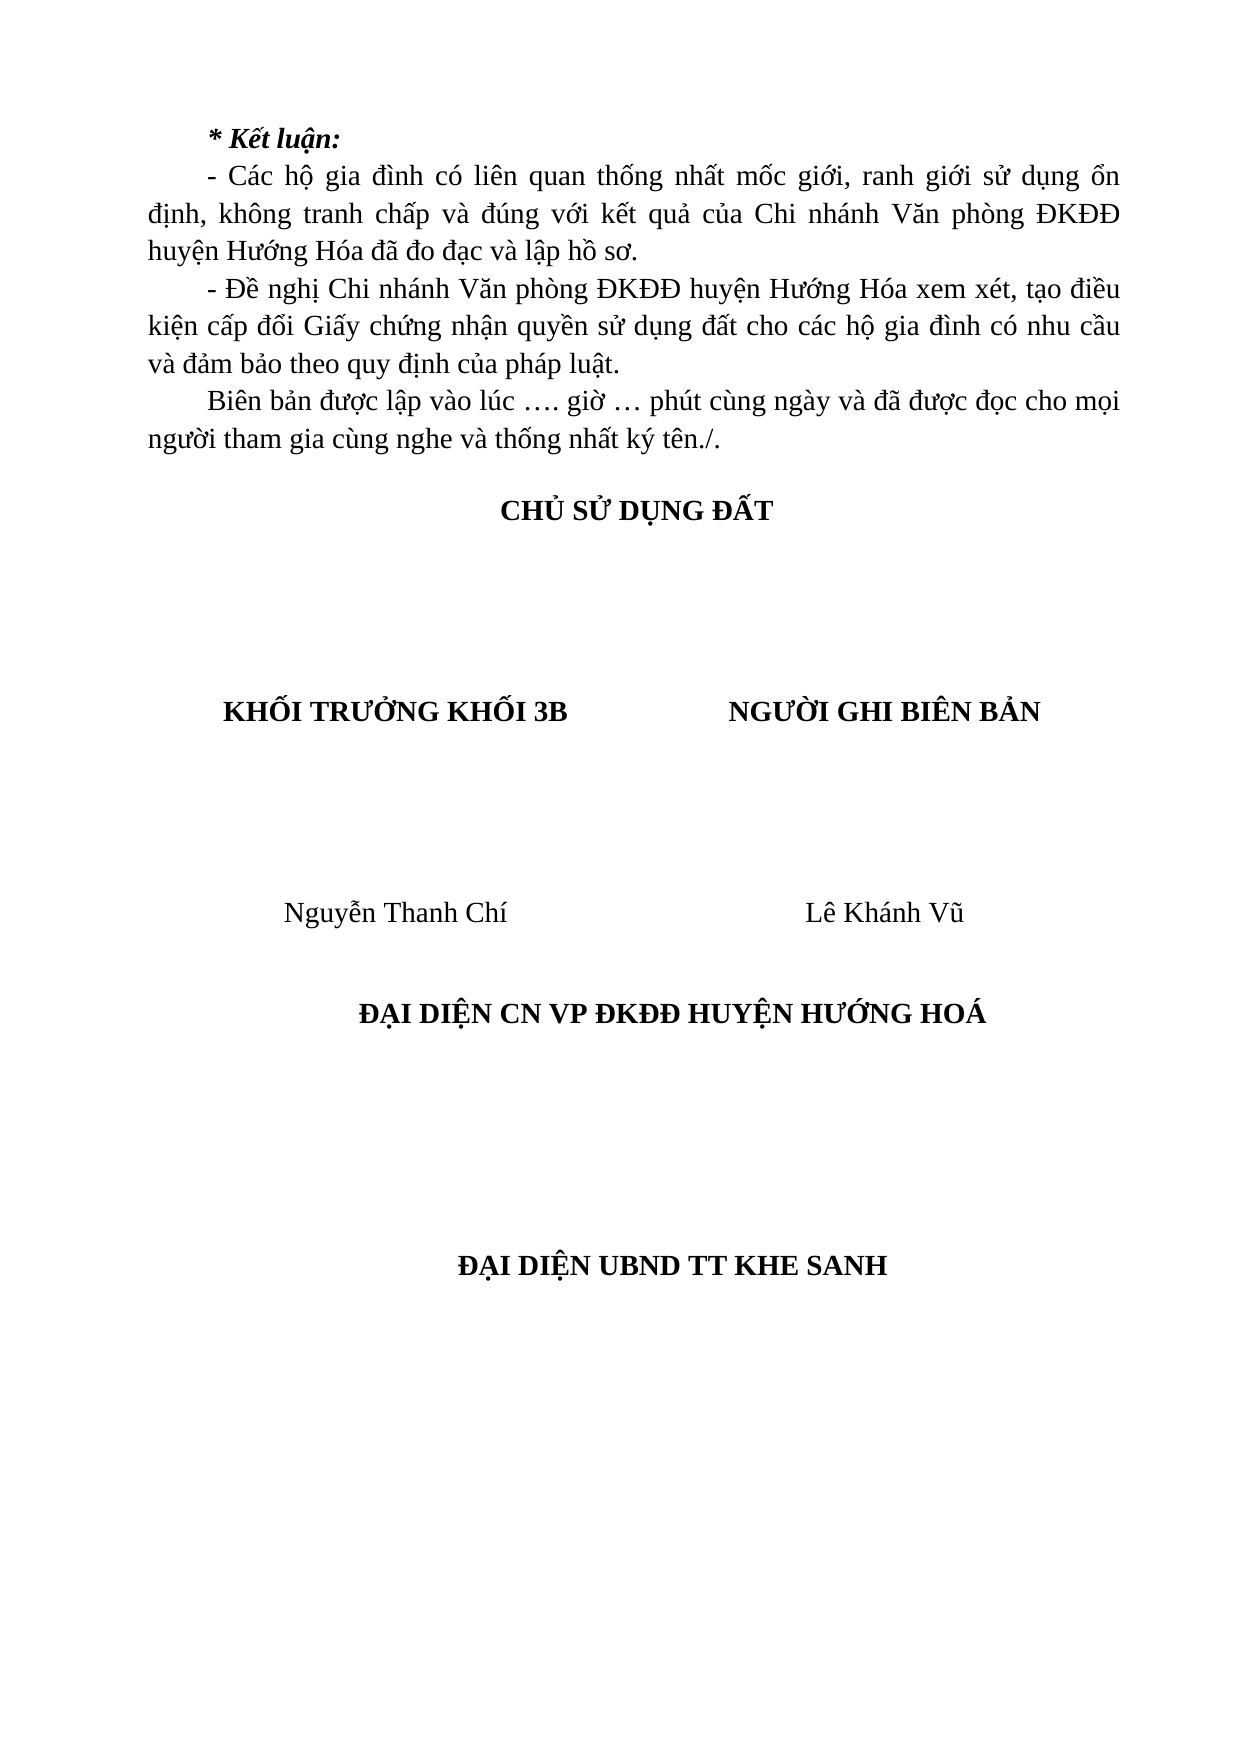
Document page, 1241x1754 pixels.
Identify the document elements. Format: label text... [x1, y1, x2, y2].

text Biên bản được lập vào lúc …. giờ … phút cùng ngày và đã được đọc cho mọi người tham gia cùng nghe và thống nhất ký tên./. [148, 381, 1122, 456]
table_cell NGƯỜI GHI BIÊN BẢN Lê Khánh Vũ [643, 694, 1126, 996]
text - Các hộ gia đình có liên quan thống nhất mốc giới, ranh giới sử dụng ổn định, không tranh chấp và đúng với kết quả của Chi nhánh Văn phòng ĐKĐĐ huyện Hướng Hóa đã đo đạc và lập hồ sơ. [148, 156, 1122, 268]
table_cell KHỐI TRƯỞNG KHỐI 3B Nguyễn Thanh Chí [148, 694, 643, 996]
table_header CHỦ SỬ DỤNG ĐẤT [148, 493, 1126, 694]
text ĐẠI DIỆN CN VP ĐKĐĐ HUYỆN HƯỚNG HOÁ [223, 996, 1122, 1030]
text ĐẠI DIỆN UBND TT KHE SANH [223, 1248, 1122, 1281]
text * Kết luận: [148, 118, 1122, 156]
text - Đề nghị Chi nhánh Văn phòng ĐKĐĐ huyện Hướng Hóa xem xét, tạo điều kiện cấp đổi Giấy chứng nhận quyền sử dụng đất cho các hộ gia đình có nhu cầu và đảm bảo theo quy định của pháp luật. [148, 268, 1122, 381]
